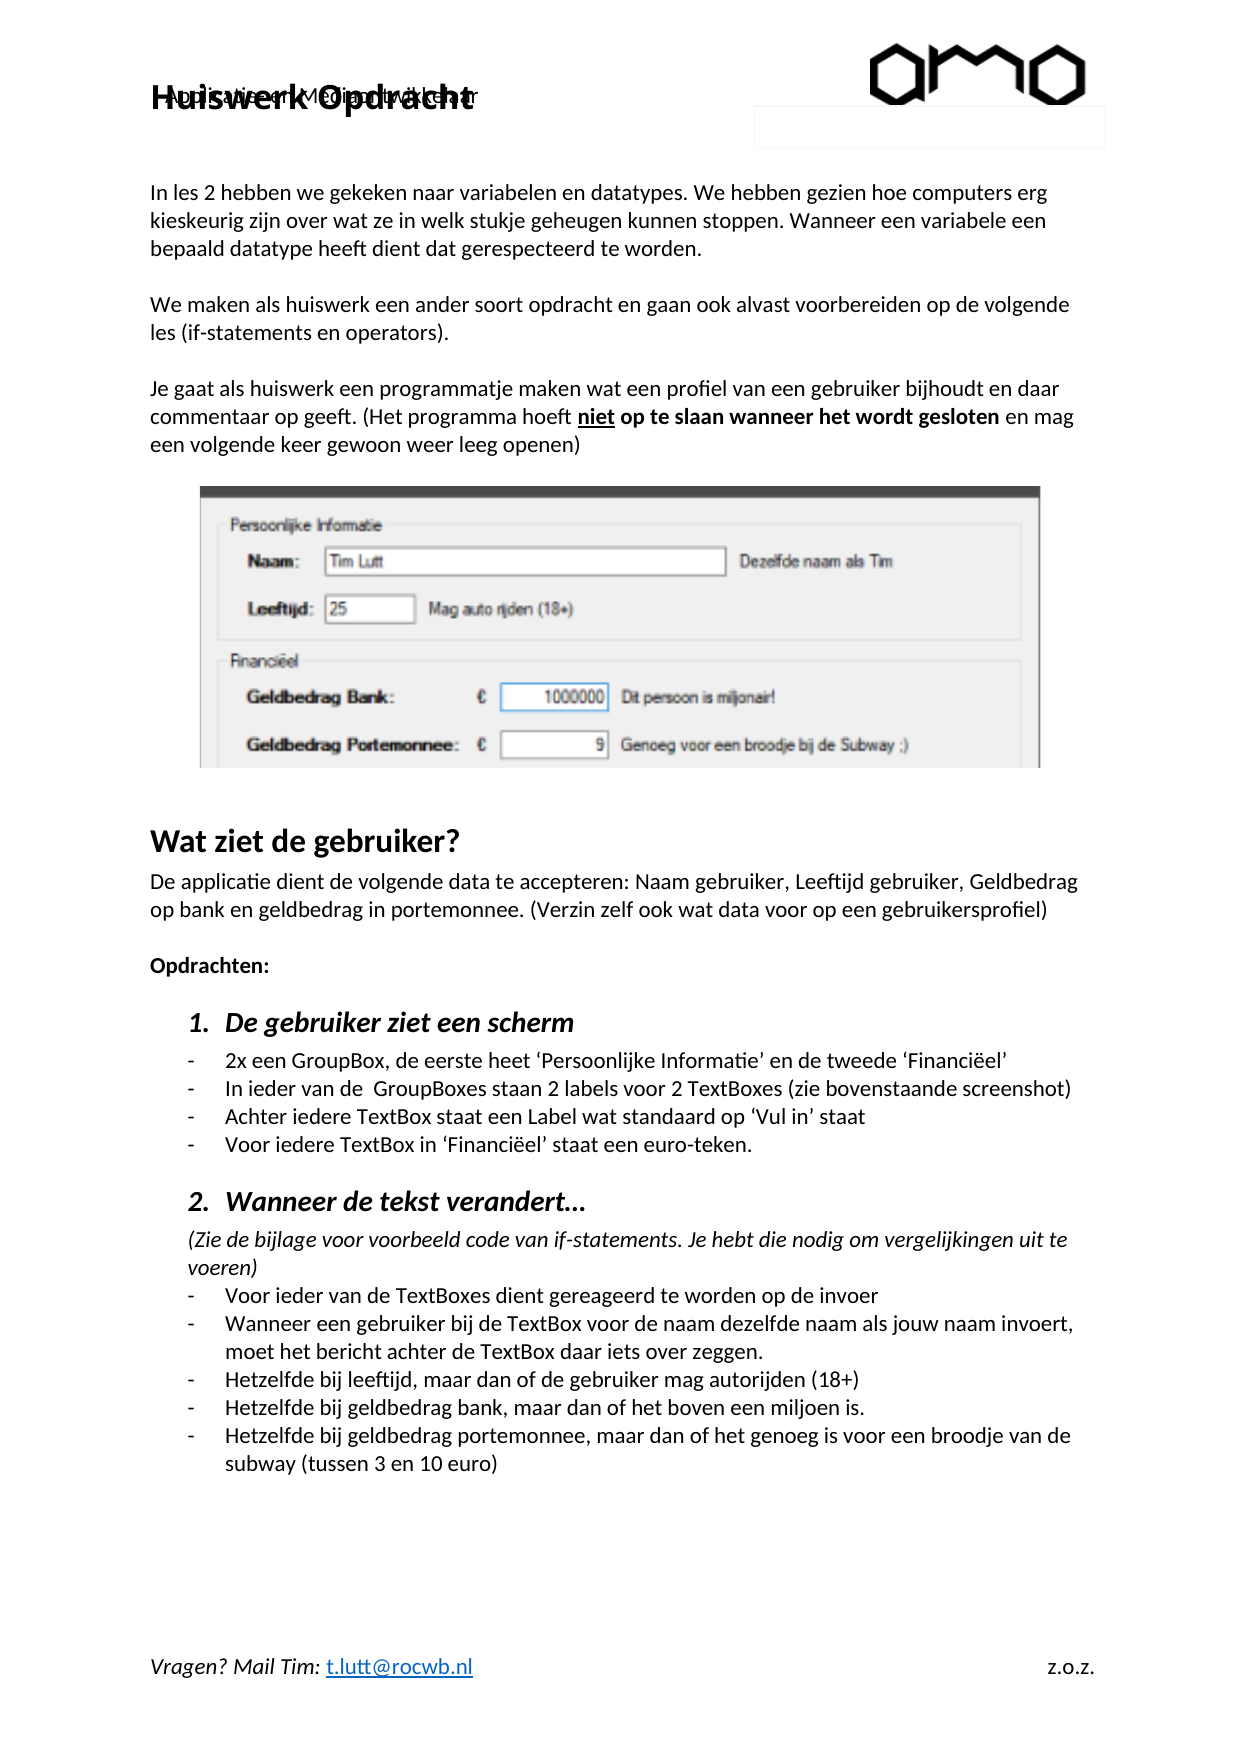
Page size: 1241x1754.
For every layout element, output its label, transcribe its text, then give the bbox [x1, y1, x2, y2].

text (Zie de bijlage voor voorbeeld code van if-statements. Je hebt die nodig om vergelijkingen uit te voeren) [187, 1225, 1090, 1281]
text Opdrachten: [150, 952, 1090, 979]
list Achter iedere TextBox staat een Label wat standaard op ‘Vul in’ staat [187, 1102, 1090, 1131]
list In ieder van de GroupBoxes staan 2 labels voor 2 TextBoxes (zie bovenstaande screenshot) [187, 1074, 1090, 1102]
text In les 2 hebben we gekeken naar variabelen en datatypes. We hebben gezien hoe computers erg kieskeurig zijn over wat ze in welk stukje geheugen kunnen stoppen. Wanneer een variabele een bepaald datatype heeft dient dat gerespecteerd te worden. [150, 178, 1090, 262]
list Hetzelfde bij leeftijd, maar dan of de gebruiker mag autorijden (18+) [187, 1366, 1090, 1393]
list Hetzelfde bij geldbedrag bank, maar dan of het boven een miljoen is. [187, 1393, 1090, 1422]
text We maken als huiswerk een ander soort opdracht en gaan ook alvast voorbereiden op de volgende les (if-statements en operators). [150, 290, 1090, 346]
text Je gaat als huiswerk een programmatje maken wat een profiel van een gebruiker bijhoudt en daar commentaar op geeft. (Het programma hoeft niet op te slaan wanneer het wordt gesloten en mag een volgende keer gewoon weer leeg openen) [150, 374, 1090, 458]
list 2x een GroupBox, de eerste heet ‘Persoonlijke Informatie’ en de tweede ‘Financiëel’ [187, 1046, 1090, 1074]
list Hetzelfde bij geldbedrag portemonnee, maar dan of het genoeg is voor een broodje van de subway (tussen 3 en 10 euro) [187, 1422, 1090, 1478]
subtitle Wat ziet de gebruiker? [150, 821, 1090, 861]
list Voor ieder van de TextBoxes dient gereageerd te worden op de invoer [187, 1281, 1090, 1309]
subtitle De gebruiker ziet een scherm [187, 1004, 1090, 1040]
subtitle Wanneer de tekst verandert… [187, 1183, 1090, 1219]
list Voor iedere TextBox in ‘Financiëel’ staat een euro-teken. [187, 1131, 1090, 1158]
picture [870, 34, 1091, 105]
text De applicatie dient de volgende data te accepteren: Naam gebruiker, Leeftijd gebruiker, Geldbedrag op bank en geldbedrag in portemonnee. (Verzin zelf ook wat data voor op een gebruikersprofiel) [150, 867, 1090, 923]
picture [199, 486, 1041, 768]
list Wanneer een gebruiker bij de TextBox voor de naam dezelfde naam als jouw naam invoert, moet het bericht achter de TextBox daar iets over zeggen. [187, 1309, 1090, 1366]
